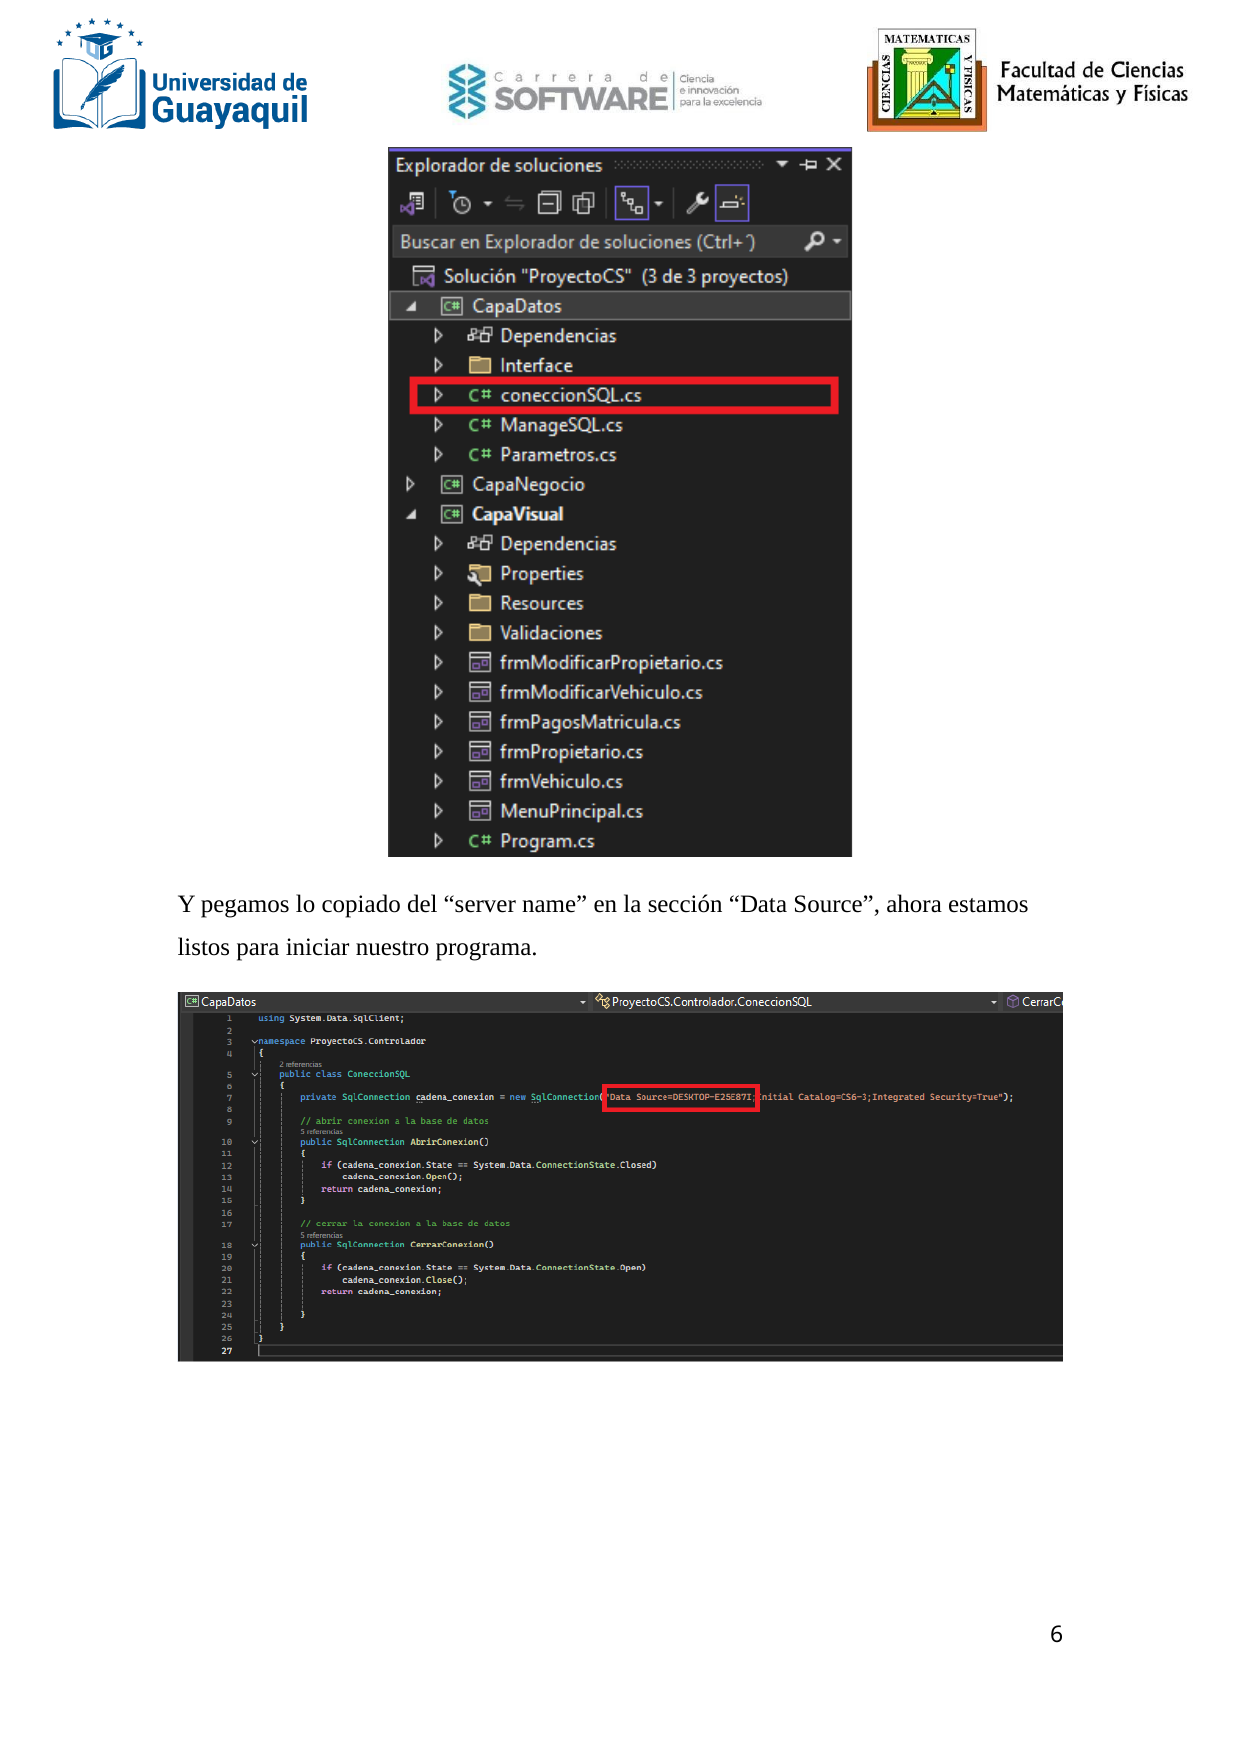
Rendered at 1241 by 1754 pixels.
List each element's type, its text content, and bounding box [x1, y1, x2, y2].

picture [388, 147, 853, 857]
picture [177, 992, 1063, 1362]
picture [45, 18, 315, 129]
text Y pegamos lo copiado del “server name” en la sección “Data Source”, ahora estamos listos para iniciar nuestro programa. [177, 889, 1063, 961]
picture [440, 52, 767, 136]
picture [867, 27, 1196, 132]
